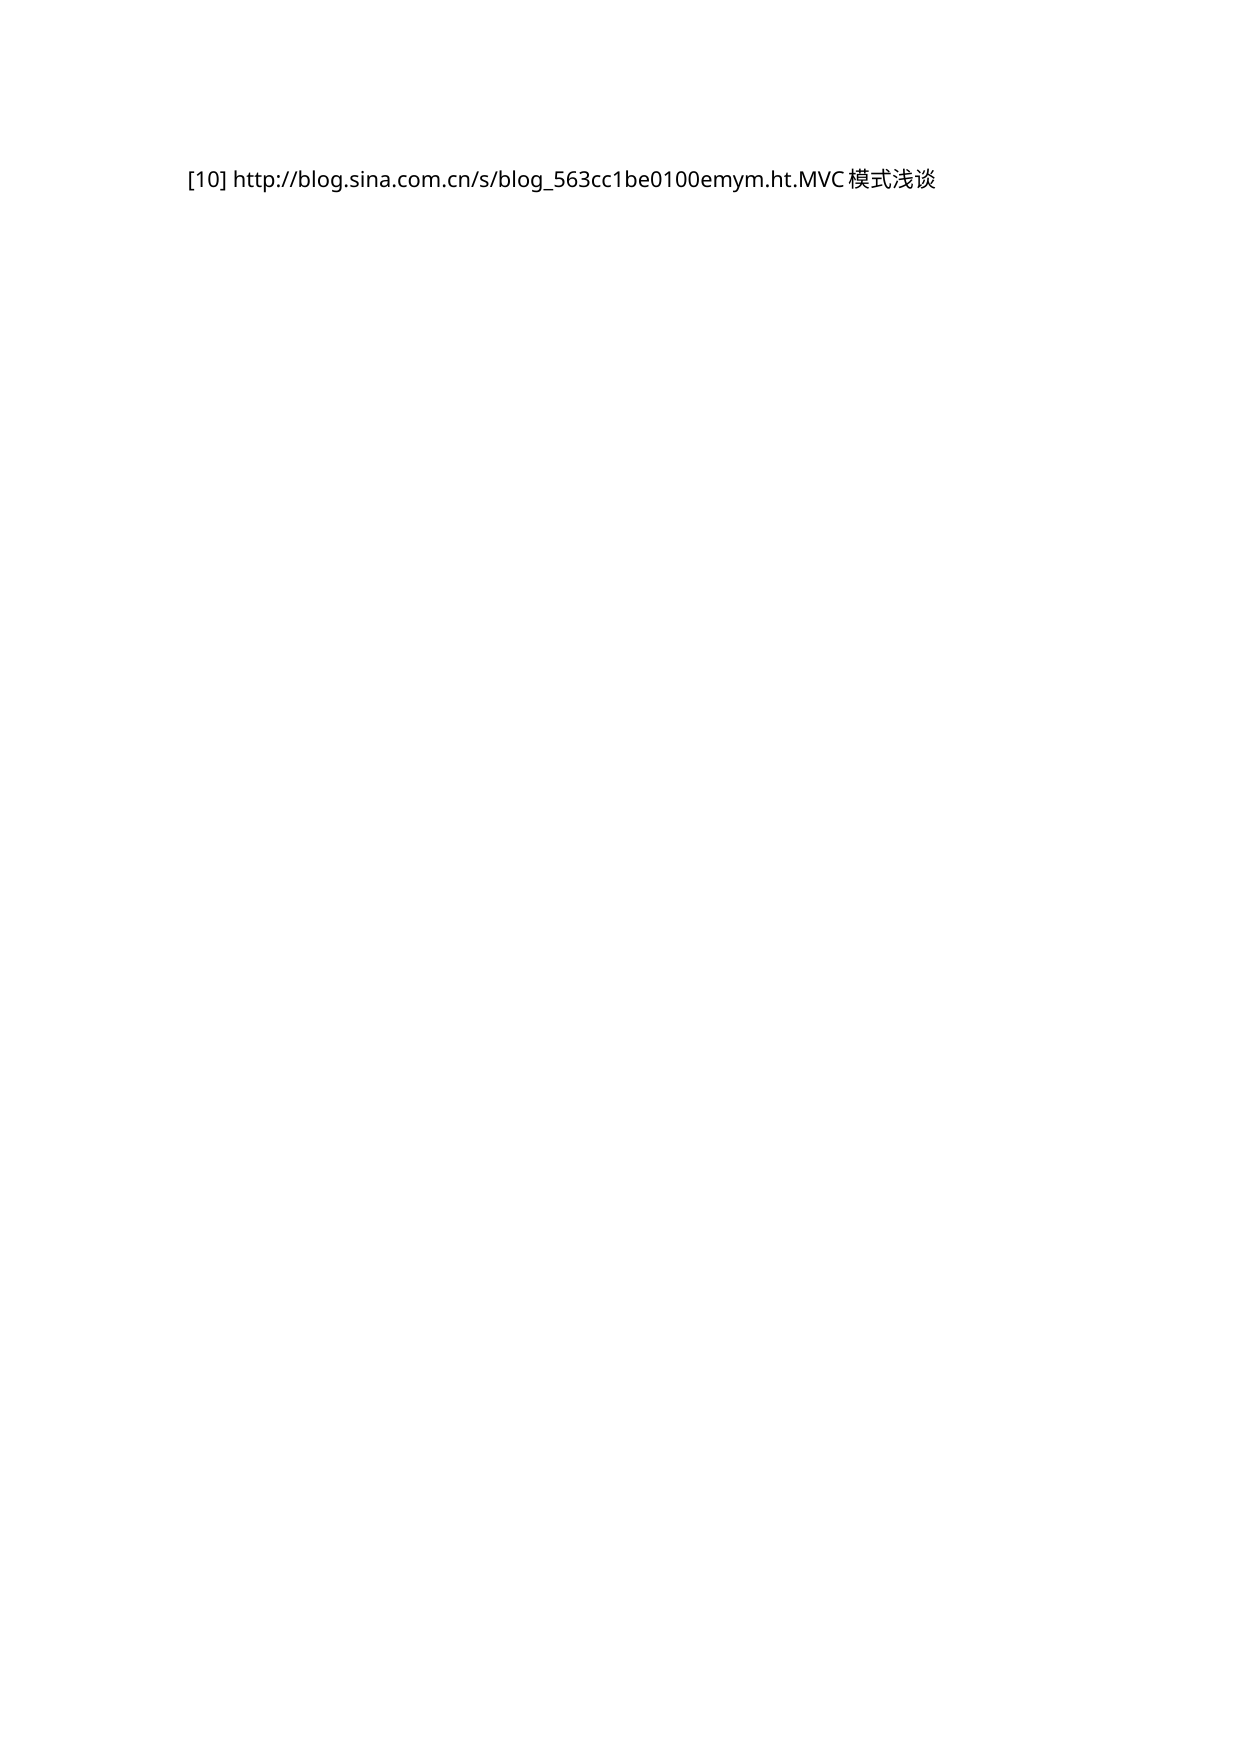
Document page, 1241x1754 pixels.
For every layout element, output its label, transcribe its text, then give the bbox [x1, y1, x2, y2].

text [10] http://blog.sina.com.cn/s/blog_563cc1be0100emym.ht.MVC模式浅谈 [187, 162, 1053, 194]
